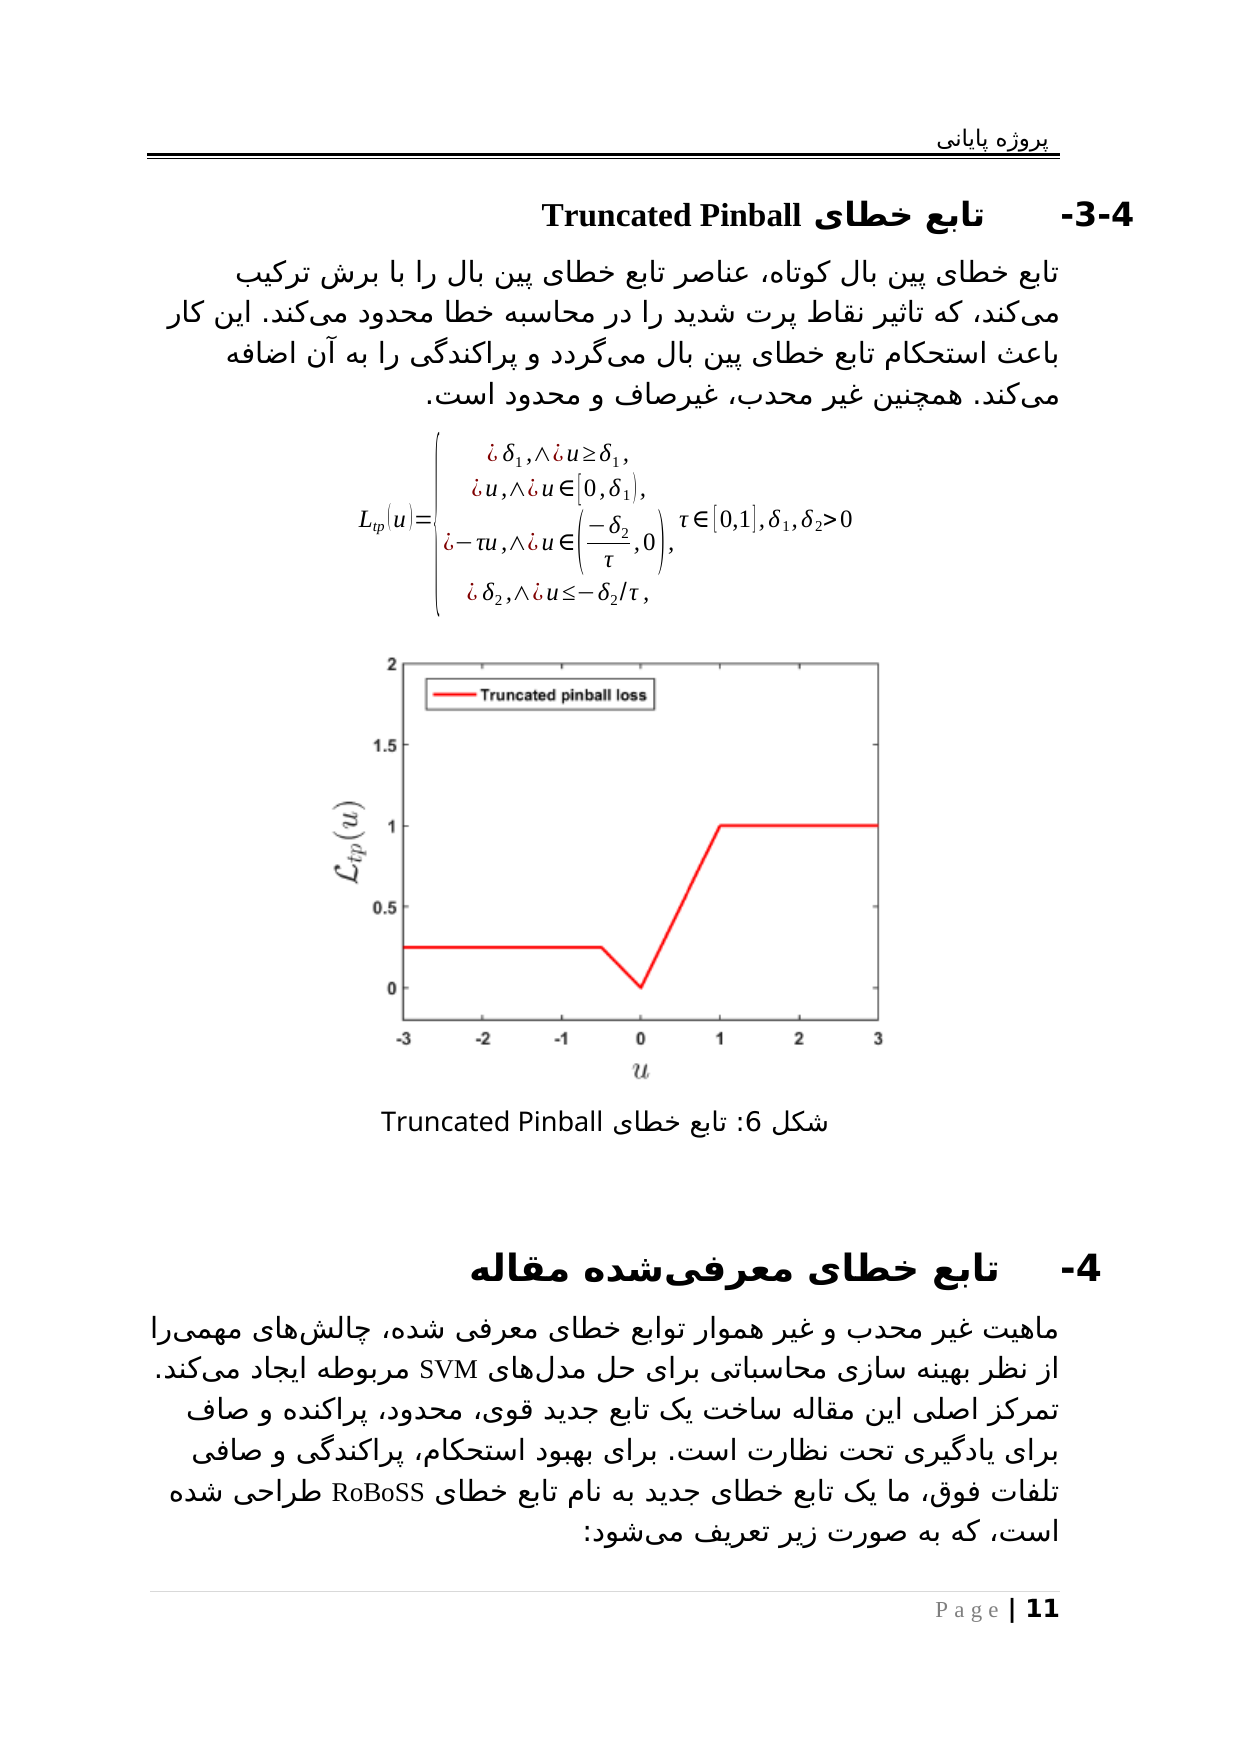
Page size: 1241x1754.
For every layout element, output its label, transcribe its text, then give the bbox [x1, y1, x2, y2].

subtitle تابع خطای معرفی‌شده مقاله [150, 1246, 1060, 1290]
text شکل 6: تابع خطای Truncated Pinball [150, 1102, 1060, 1139]
subtitle تابع خطای Truncated Pinball [150, 196, 1060, 235]
text ماهیت غیر محدب و غیر هموار توابع خطای معرفی شده، چالش‌های مهمی‌را از نظر بهینه سازی محاسباتی برای حل مدل‌های SVM مربوطه ایجاد می‌کند. تمرکز اصلی این مقاله ساخت یک تابع جدید قوی، محدود، پراکنده و صاف برای یادگیری تحت نظارت است. برای بهبود استحکام، پراکندگی و صافی تلفات فوق، ما یک تابع خطای جدید به نام تابع خطای RoBoSS طراحی شده است، که به صورت زیر تعریف می‌شود: [150, 1311, 1060, 1548]
picture [301, 636, 909, 1084]
text تابع خطای پین بال کوتاه، عناصر تابع خطای پین بال را با برش ترکیب می‌کند، که تاثیر نقاط پرت شدید را در محاسبه خطا محدود می‌کند. این کار باعث استحکام تابع خطای پین بال می‌گردد و پراکندگی را به آن اضافه می‌کند. همچنین غیر محدب، غیرصاف و محدود است. [150, 255, 1060, 411]
